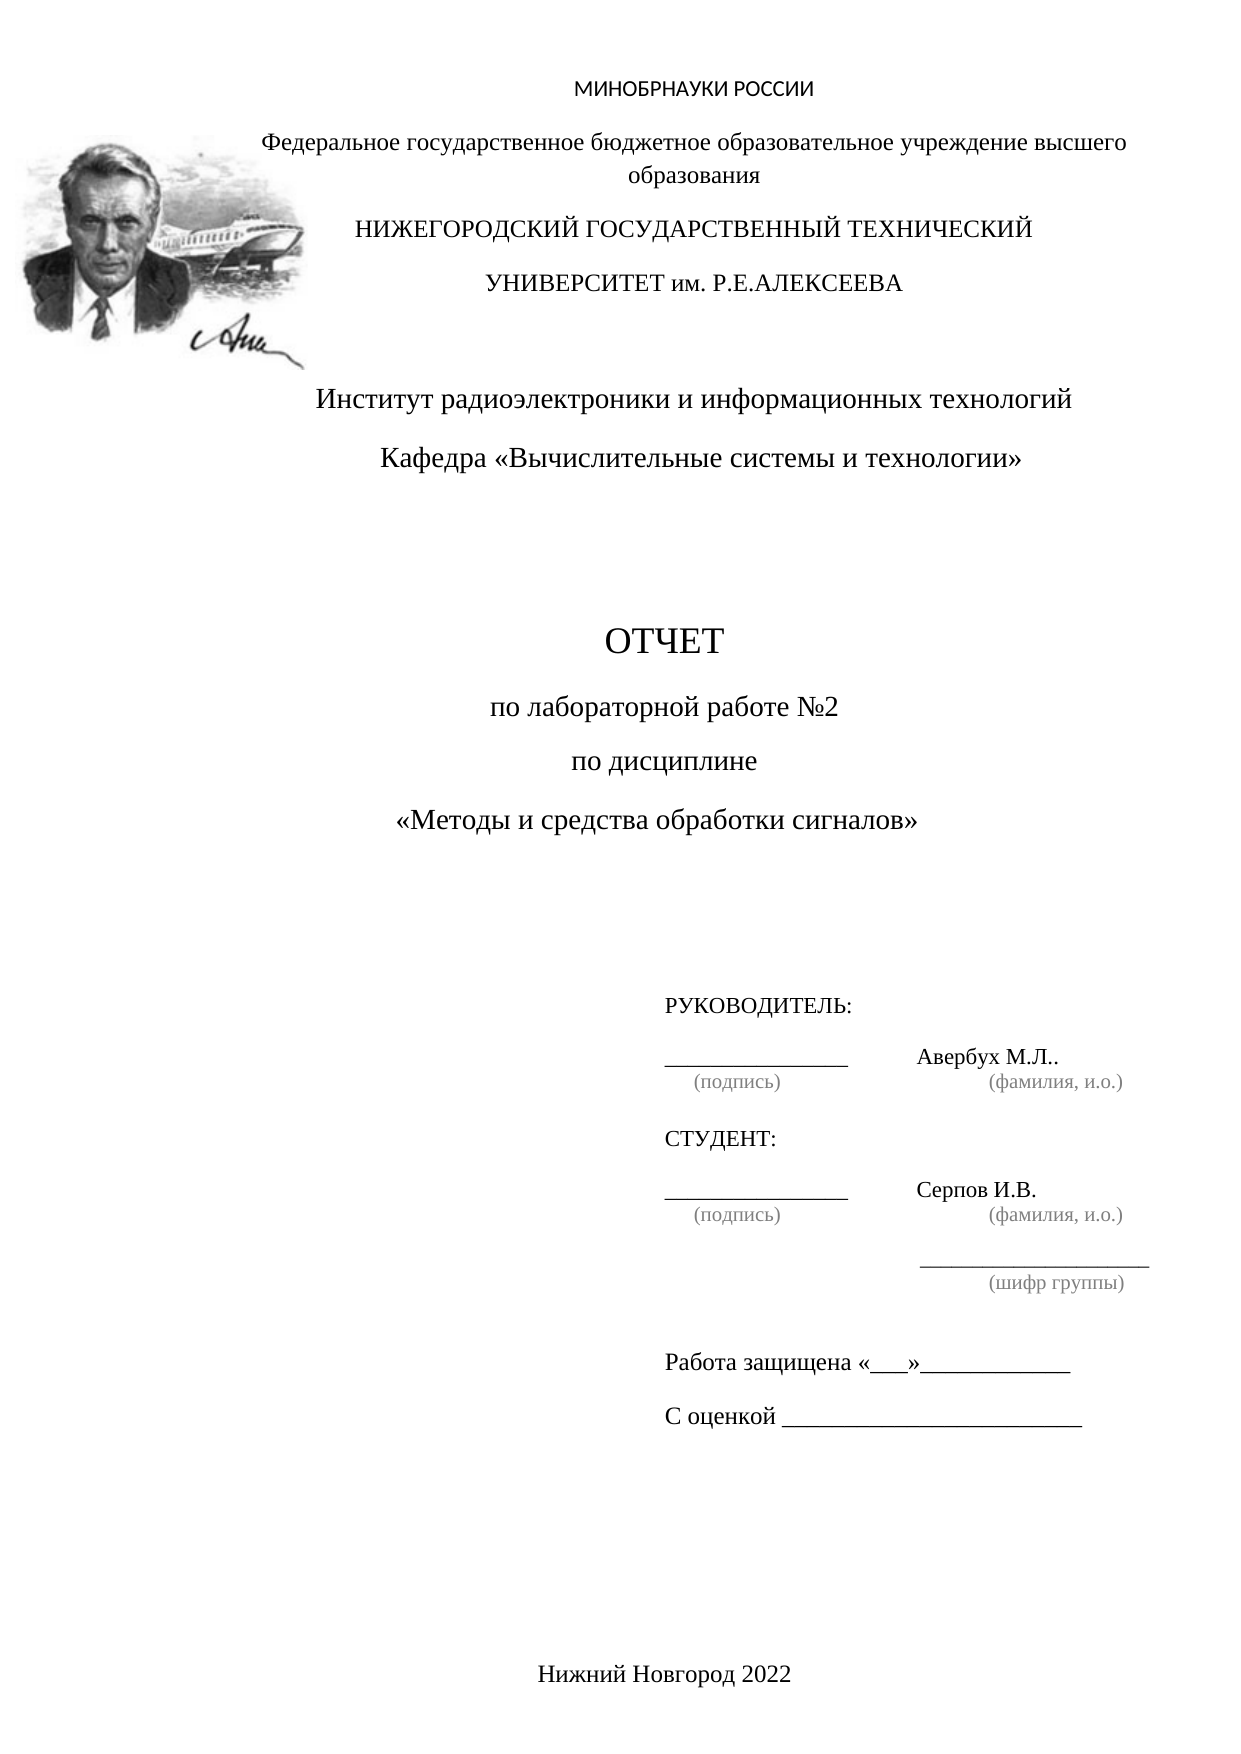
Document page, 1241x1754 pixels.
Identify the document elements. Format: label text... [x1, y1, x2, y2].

text Федеральное государственное бюджетное образовательное учреждение высшего образования [236, 127, 1152, 189]
text Институт радиоэлектроники и информационных технологий [236, 381, 1152, 414]
text СТУДЕНТ: [664, 1125, 1152, 1151]
text УНИВЕРСИТЕТ им. Р.Е.АЛЕКСЕЕВА [236, 268, 1152, 296]
text по дисциплине [177, 743, 1152, 777]
text ОТЧЕТ [177, 618, 1152, 661]
text МИНОБРНАУКИ РОССИИ [236, 74, 1152, 102]
text «Методы и средства обработки сигналов» [162, 802, 1152, 836]
text ________________ Серпов И.В. [664, 1176, 1152, 1202]
text Работа защищена «___»____________ [664, 1347, 1152, 1376]
text (подпись) (фамилия, и.о.) [664, 1202, 1152, 1226]
text РУКОВОДИТЕЛЬ: [664, 992, 1152, 1018]
text НИЖЕГОРОДСКИЙ ГОСУДАРСТВЕННЫЙ ТЕХНИЧЕСКИЙ [236, 214, 1152, 242]
text Кафедра «Вычислительные системы и технологии» [251, 440, 1152, 474]
text Нижний Новгород 2022 [177, 1659, 1152, 1688]
text (подпись) (фамилия, и.о.) [664, 1069, 1152, 1093]
text ________________ Авербух М.Л.. [664, 1043, 1152, 1069]
text ______________________ [664, 1246, 1152, 1269]
text (шифр группы) [664, 1269, 1152, 1294]
text С оценкой ________________________ [664, 1401, 1152, 1430]
text по лабораторной работе №2 [177, 689, 1152, 722]
